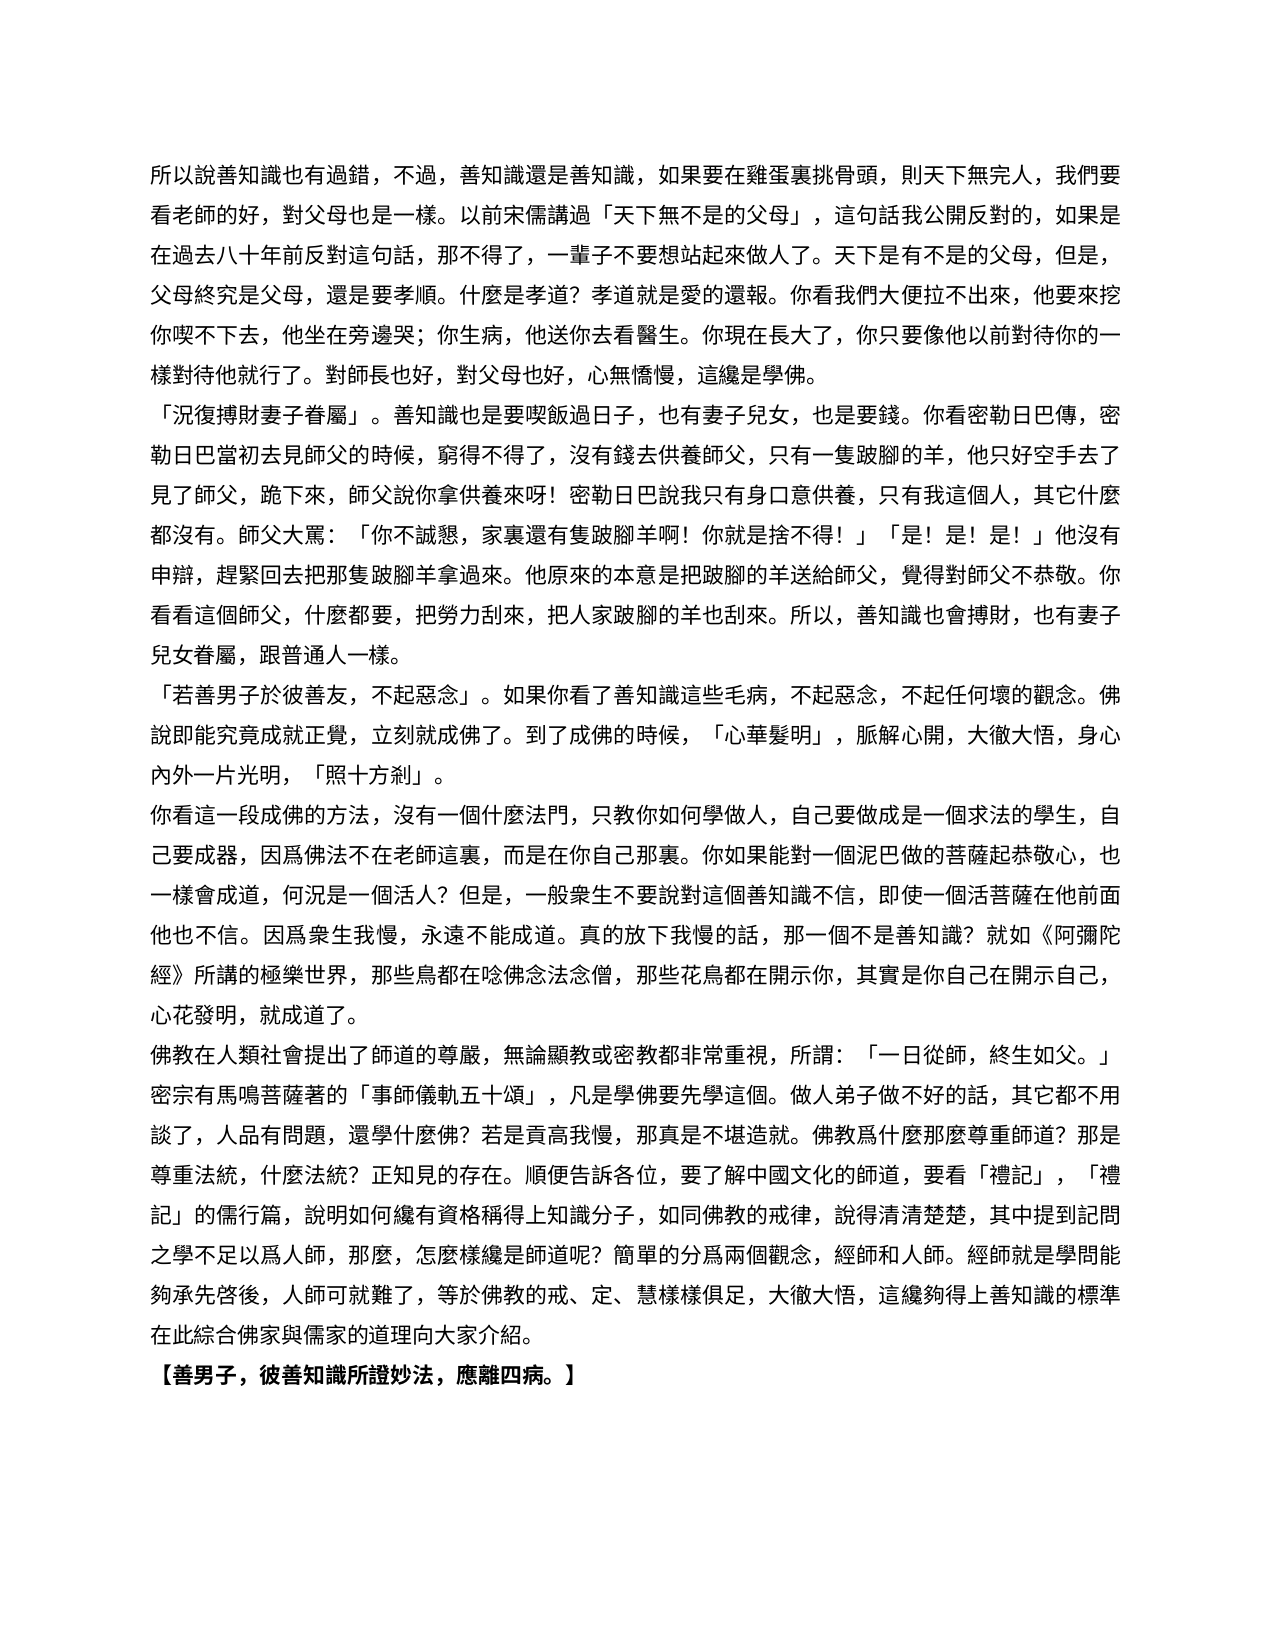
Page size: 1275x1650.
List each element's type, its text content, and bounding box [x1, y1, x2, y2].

text 佛教在人類社會提出了師道的尊嚴，無論顯教或密教都非常重視，所謂：「一日從師，終生如父。」密宗有馬鳴菩薩著的「事師儀軌五十頌」，凡是學佛要先學這個。做人弟子做不好的話，其它都不用談了，人品有問題，還學什麼佛？若是貢高我慢，那真是不堪造就。佛教爲什麼那麼尊重師道？那是尊重法統，什麼法統？正知見的存在。順便告訴各位，要了解中國文化的師道，要看「禮記」，「禮記」的儒行篇，說明如何纔有資格稱得上知識分子，如同佛教的戒律，說得清清楚楚，其中提到記問之學不足以爲人師，那麼，怎麼樣纔是師道呢？簡單的分爲兩個觀念，經師和人師。經師就是學問能夠承先啓後，人師可就難了，等於佛教的戒、定、慧樣樣俱足，大徹大悟，這纔夠得上善知識的標準。在此綜合佛家與儒家的道理向大家介紹。 [150, 1030, 1125, 1350]
text 「若善男子於彼善友，不起惡念」。如果你看了善知識這些毛病，不起惡念，不起任何壞的觀念。佛說即能究竟成就正覺，立刻就成佛了。到了成佛的時候，「心華髮明」，脈解心開，大徹大悟，身心內外一片光明，「照十方剎」。 [150, 670, 1125, 790]
text 「況復搏財妻子眷屬」。善知識也是要喫飯過日子，也有妻子兒女，也是要錢。你看密勒日巴傳，密勒日巴當初去見師父的時候，窮得不得了，沒有錢去供養師父，只有一隻跛腳的羊，他只好空手去了。見了師父，跪下來，師父說你拿供養來呀！密勒日巴說我只有身口意供養，只有我這個人，其它什麼都沒有。師父大罵：「你不誠懇，家裏還有隻跛腳羊啊！你就是捨不得！」「是！是！是！」他沒有申辯，趕緊回去把那隻跛腳羊拿過來。他原來的本意是把跛腳的羊送給師父，覺得對師父不恭敬。你看看這個師父，什麼都要，把勞力刮來，把人家跛腳的羊也刮來。所以，善知識也會搏財，也有妻子兒女眷屬，跟普通人一樣。 [150, 390, 1125, 670]
text 所以說善知識也有過錯，不過，善知識還是善知識，如果要在雞蛋裏挑骨頭，則天下無完人，我們要看老師的好，對父母也是一樣。以前宋儒講過「天下無不是的父母」，這句話我公開反對的，如果是在過去八十年前反對這句話，那不得了，一輩子不要想站起來做人了。天下是有不是的父母，但是，父母終究是父母，還是要孝順。什麼是孝道？孝道就是愛的還報。你看我們大便拉不出來，他要來挖；你喫不下去，他坐在旁邊哭；你生病，他送你去看醫生。你現在長大了，你只要像他以前對待你的一樣對待他就行了。對師長也好，對父母也好，心無憍慢，這纔是學佛。 [150, 150, 1125, 390]
text 【善男子，彼善知識所證妙法，應離四病。】 [150, 1350, 1125, 1390]
text 你看這一段成佛的方法，沒有一個什麼法門，只教你如何學做人，自己要做成是一個求法的學生，自己要成器，因爲佛法不在老師這裏，而是在你自己那裏。你如果能對一個泥巴做的菩薩起恭敬心，也一樣會成道，何況是一個活人？但是，一般衆生不要說對這個善知識不信，即使一個活菩薩在他前面，他也不信。因爲衆生我慢，永遠不能成道。真的放下我慢的話，那一個不是善知識？就如《阿彌陀經》所講的極樂世界，那些鳥都在唸佛念法念僧，那些花鳥都在開示你，其實是你自己在開示自己，心花發明，就成道了。 [150, 790, 1125, 1030]
